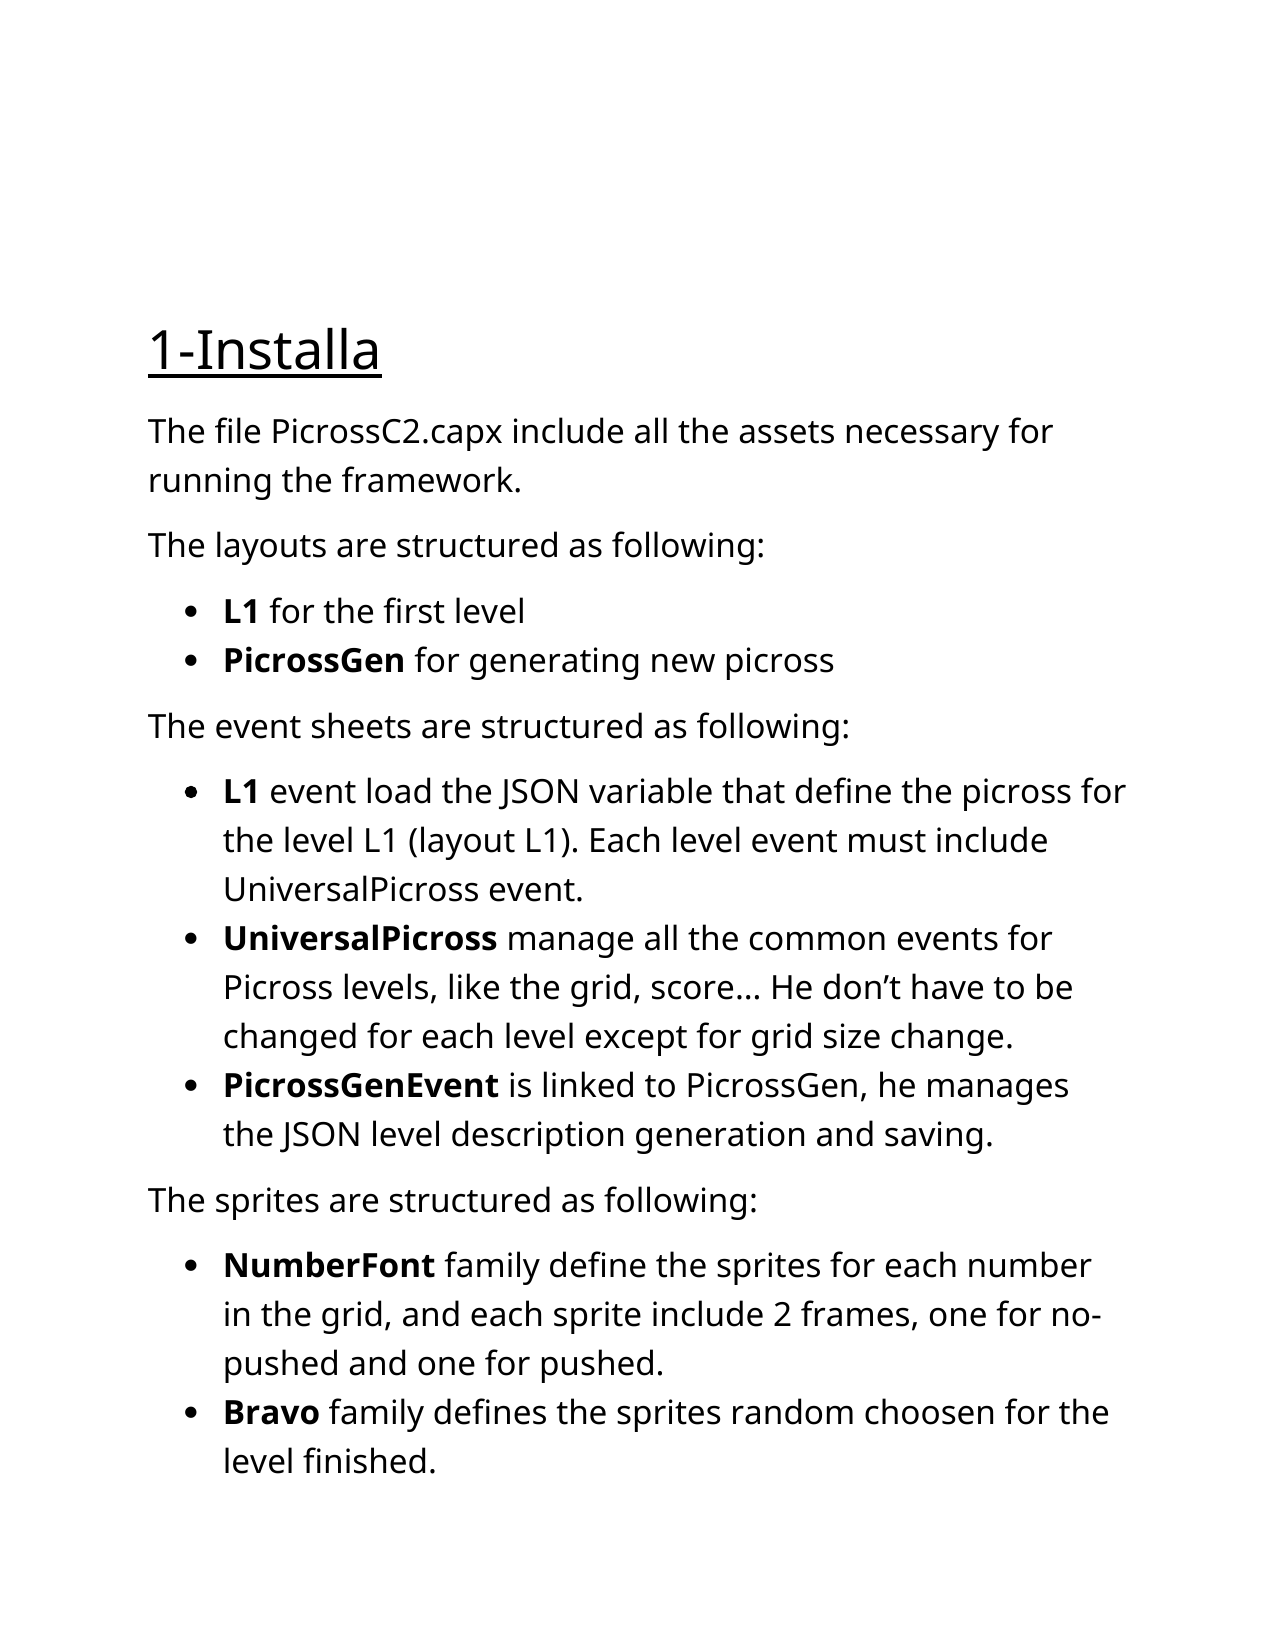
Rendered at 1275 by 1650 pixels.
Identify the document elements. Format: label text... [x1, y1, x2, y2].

list L1 event load the JSON variable that define the picross for the level L1 (layout L1). Each level event must include UniversalPicross event. [185, 768, 1127, 911]
text The sprites are structured as following: [148, 1176, 1127, 1222]
list PicrossGen for generating new picross [185, 637, 1127, 682]
text 1-Installa [148, 311, 1127, 385]
list UniversalPicross manage all the common events for Picross levels, like the grid, score… He don’t have to be changed for each level except for grid size change. [185, 915, 1127, 1058]
text The layouts are structured as following: [148, 522, 1127, 568]
list NumberFont family define the sprites for each number in the grid, and each sprite include 2 frames, one for no-pushed and one for pushed. [185, 1242, 1127, 1385]
text The file PicrossC2.capx include all the assets necessary for running the framework. [148, 408, 1127, 502]
text The event sheets are structured as following: [148, 702, 1127, 748]
list Bravo family defines the sprites random choosen for the level finished. [185, 1389, 1127, 1483]
list PicrossGenEvent is linked to PicrossGen, he manages the JSON level description generation and saving. [185, 1062, 1127, 1156]
list L1 for the first level [185, 588, 1127, 633]
